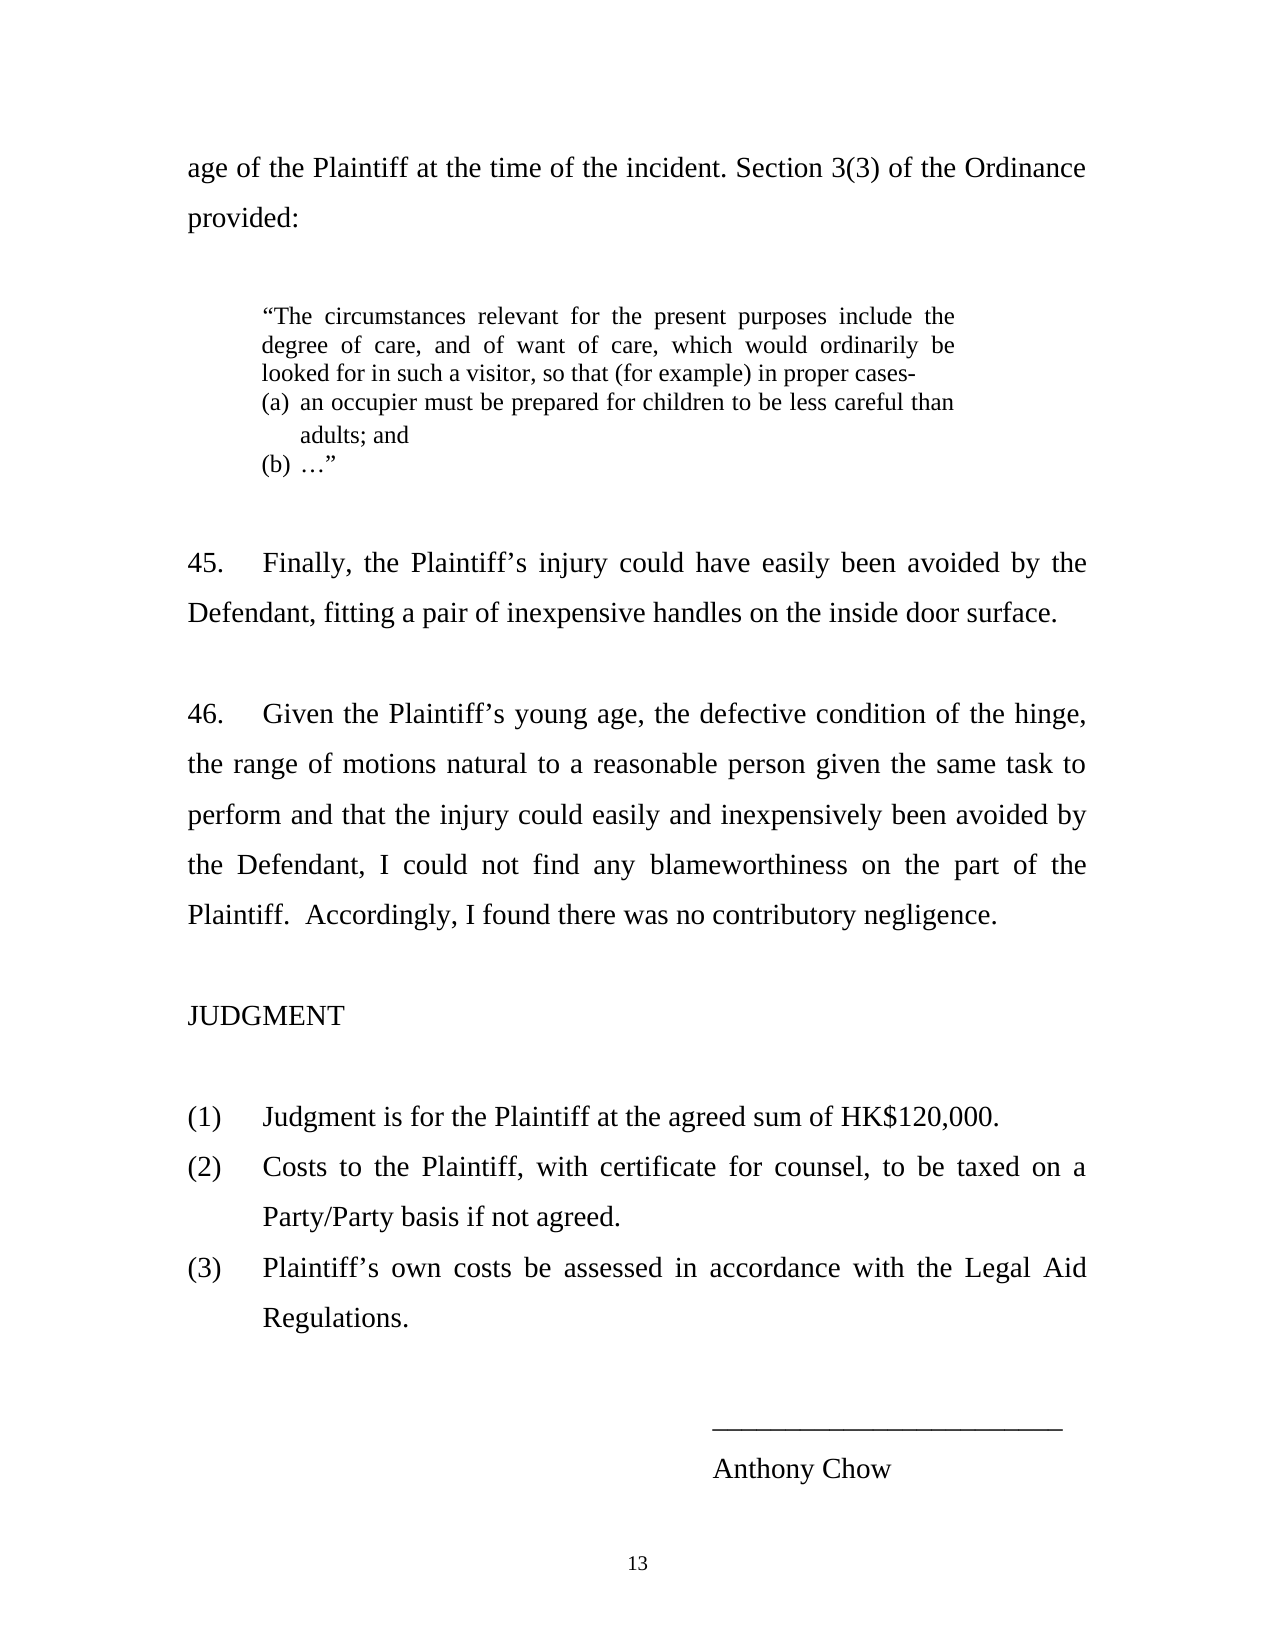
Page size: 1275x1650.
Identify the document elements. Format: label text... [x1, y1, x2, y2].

text (2) Costs to the Plaintiff, with certificate for counsel, to be taxed on a Party/Party basis if not agreed. [187, 1149, 1087, 1233]
text ________________________ [187, 1401, 1087, 1434]
list an occupier must be prepared for children to be less careful than adults; and [261, 387, 955, 449]
text Anthony Chow [187, 1451, 1087, 1484]
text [187, 150, 1087, 234]
text 45. Finally, the Plaintiff’s injury could have easily been avoided by the Defendant, fitting a pair of inexpensive handles on the inside door surface. [187, 545, 1088, 629]
text “The circumstances relevant for the present purposes include the degree of care, and of want of care, which would ordinarily be looked for in such a visitor, so that (for example) in proper cases- [261, 301, 955, 387]
list …” [261, 449, 955, 478]
text JUDGMENT [187, 998, 1087, 1032]
text (3) Plaintiff’s own costs be assessed in accordance with the Legal Aid Regulations. [187, 1250, 1087, 1333]
text (1) Judgment is for the Plaintiff at the agreed sum of HK$120,000. [187, 1099, 1087, 1132]
text 46. Given the Plaintiff’s young age, the defective condition of the hinge, the range of motions natural to a reasonable person given the same task to perform and that the injury could easily and inexpensively been avoided by the Defendant, I could not find any blameworthiness on the part of the Plaintiff. Accordingly, I found there was no contributory negligence. [187, 696, 1087, 931]
